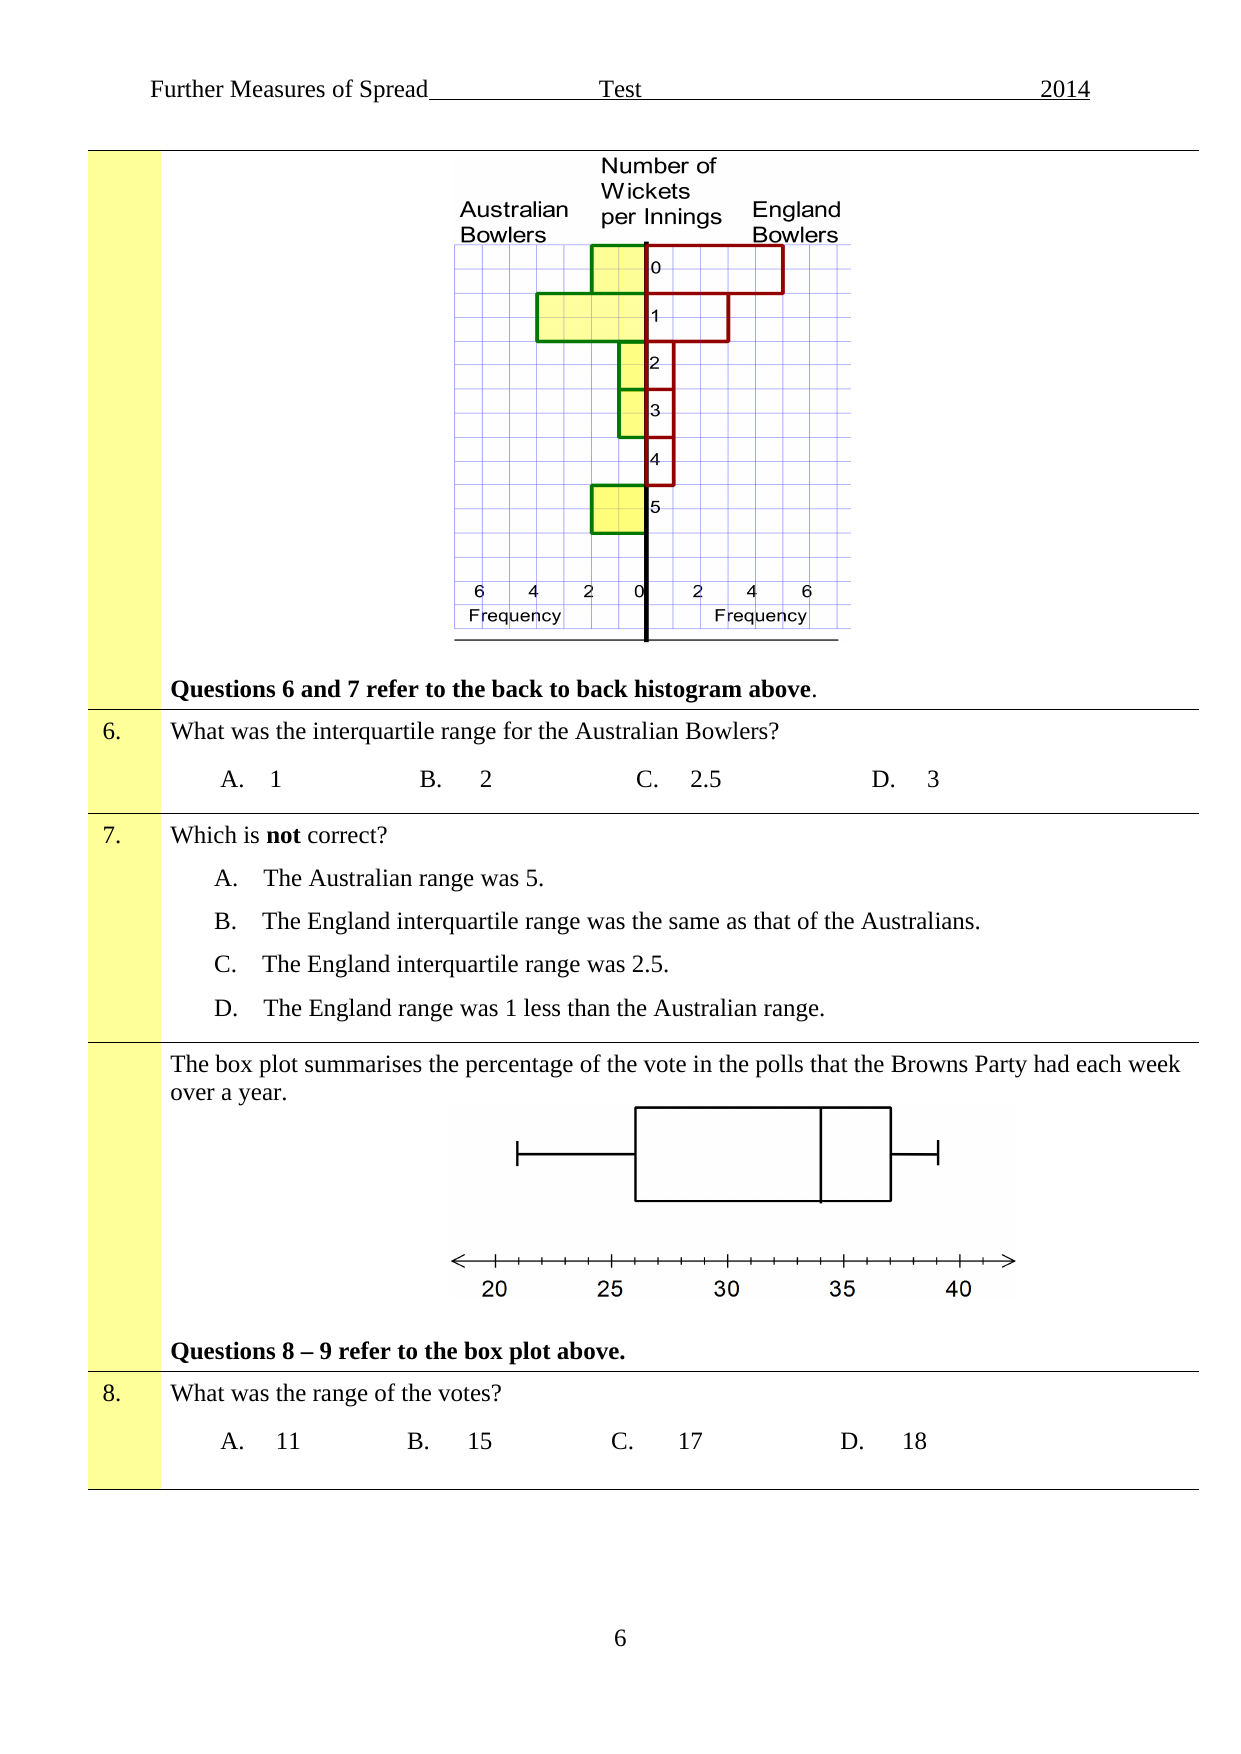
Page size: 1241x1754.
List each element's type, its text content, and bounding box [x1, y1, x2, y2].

table_cell [88, 710, 161, 813]
table_cell [88, 151, 161, 709]
table_cell [88, 814, 161, 1042]
table_cell [88, 1372, 161, 1489]
table_cell Which is not correct? A. The Australian range was 5. B. The England interquartile range was the same as that of the Australians. C. The England interquartile range was 2.5. D. The England range was 1 less than the Australian range. [161, 814, 1198, 1042]
table_cell What was the interquartile range for the Australian Bowlers? A. 1 B. 2 C. 2.5 D. 3 [161, 710, 1198, 813]
table_cell Questions 6 and 7 refer to the back to back histogram above. [161, 151, 1198, 709]
table_cell [88, 1043, 161, 1371]
table_cell What was the range of the votes? A. 11 B. 15 C. 17 D. 18 [161, 1372, 1198, 1489]
table_cell The box plot summarises the percentage of the vote in the polls that the Browns Party had each week over a year. Questions 8 – 9 refer to the box plot above. [161, 1043, 1198, 1371]
picture [453, 157, 851, 643]
picture [449, 1104, 1017, 1298]
